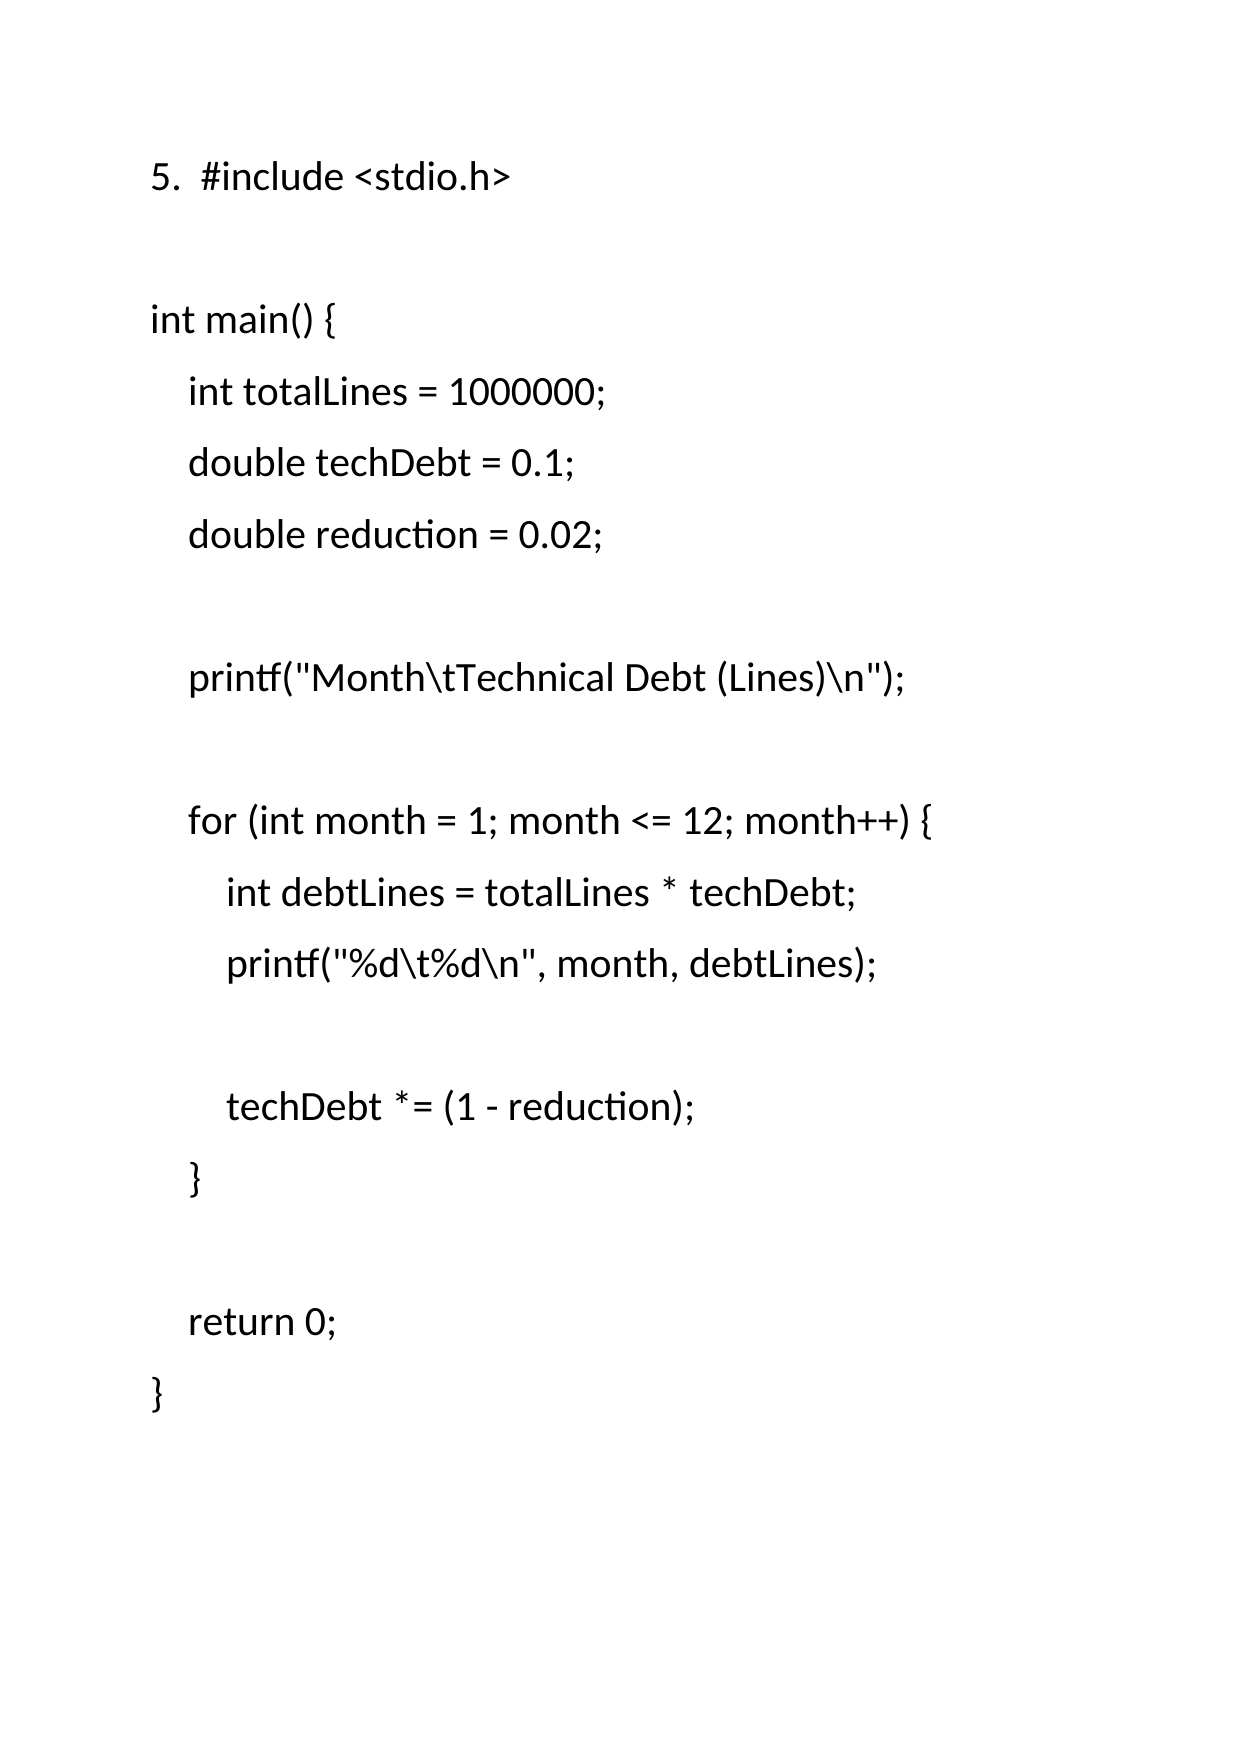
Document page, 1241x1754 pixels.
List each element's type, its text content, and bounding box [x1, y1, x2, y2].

text double techDebt = 0.1; [150, 436, 1090, 487]
text int totalLines = 1000000; [150, 365, 1090, 416]
text int debtLines = totalLines * techDebt; [150, 866, 1090, 916]
text } [150, 1367, 1090, 1417]
text printf("Month\tTechnical Debt (Lines)\n"); [150, 651, 1090, 702]
text double reduction = 0.02; [150, 508, 1090, 559]
text int main() { [150, 293, 1090, 344]
text } [150, 1152, 1090, 1203]
text for (int month = 1; month <= 12; month++) { [150, 794, 1090, 845]
text return 0; [150, 1295, 1090, 1346]
text techDebt *= (1 - reduction); [150, 1080, 1090, 1131]
text 5. #include <stdio.h> [150, 150, 1090, 201]
text printf("%d\t%d\n", month, debtLines); [150, 937, 1090, 988]
